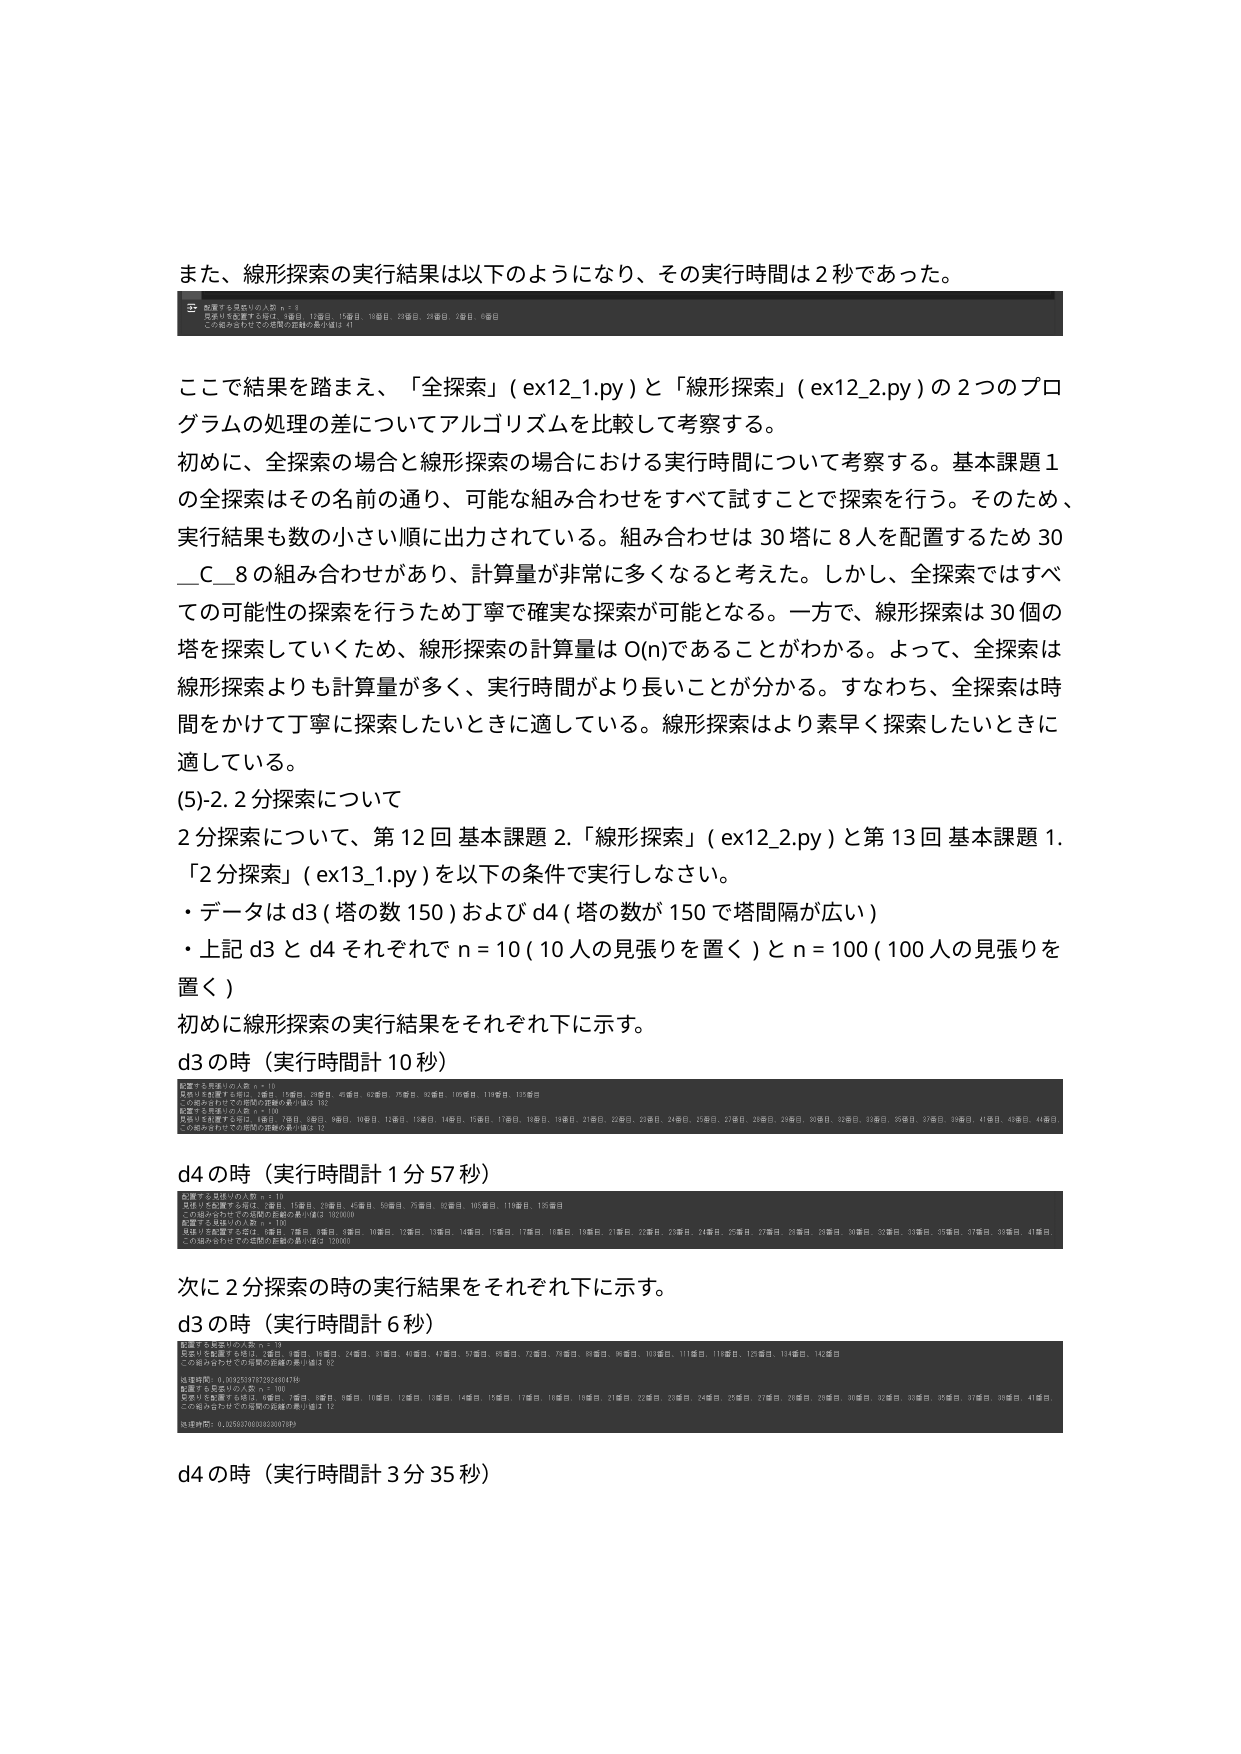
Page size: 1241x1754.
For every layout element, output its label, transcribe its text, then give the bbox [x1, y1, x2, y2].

picture [177, 291, 1063, 336]
text また、線形探索の実行結果は以下のようになり、その実行時間は2秒であった。 [177, 254, 1063, 291]
picture [177, 1341, 1063, 1433]
text 初めに、全探索の場合と線形探索の場合における実行時間について考察する。基本課題１の全探索はその名前の通り、可能な組み合わせをすべて試すことで探索を行う。そのため、実行結果も数の小さい順に出力されている。組み合わせは30塔に8人を配置するため30＿C＿8の組み合わせがあり、計算量が非常に多くなると考えた。しかし、全探索ではすべての可能性の探索を行うため丁寧で確実な探索が可能となる。一方で、線形探索は30個の塔を探索していくため、線形探索の計算量はO(n)であることがわかる。よって、全探索は線形探索よりも計算量が多く、実行時間がより長いことが分かる。すなわち、全探索は時間をかけて丁寧に探索したいときに適している。線形探索はより素早く探索したいときに適している。 [177, 442, 1063, 779]
text d4の時（実行時間計3分35秒） [177, 1454, 1063, 1492]
picture [177, 1079, 1063, 1134]
text 2分探索について、第12回 基本課題 2.「線形探索」( ex12_2.py ) と第13回 基本課題 1.「2分探索」( ex13_1.py ) を以下の条件で実行しなさい。 [177, 817, 1063, 892]
text ・データは d3 ( 塔の数 150 ) および d4 ( 塔の数が 150 で塔間隔が広い ) [177, 892, 1063, 929]
text ・上記 d3 と d4 それぞれで n = 10 ( 10人の見張りを置く ) と n = 100 ( 100人の見張りを置く ) [177, 929, 1063, 1004]
text 次に2分探索の時の実行結果をそれぞれ下に示す。 [177, 1267, 1063, 1304]
text 初めに線形探索の実行結果をそれぞれ下に示す。 [177, 1004, 1063, 1042]
text d3の時（実行時間計10秒） [177, 1042, 1063, 1079]
text ここで結果を踏まえ、「全探索」( ex12_1.py ) と「線形探索」( ex12_2.py ) の 2つのプログラムの処理の差についてアルゴリズムを比較して考察する。 [177, 336, 1063, 442]
text d4の時（実行時間計1分57秒） [177, 1154, 1063, 1191]
text (5)-2. 2分探索について [177, 779, 1063, 817]
picture [177, 1191, 1063, 1249]
text d3の時（実行時間計6秒） [177, 1304, 1063, 1341]
